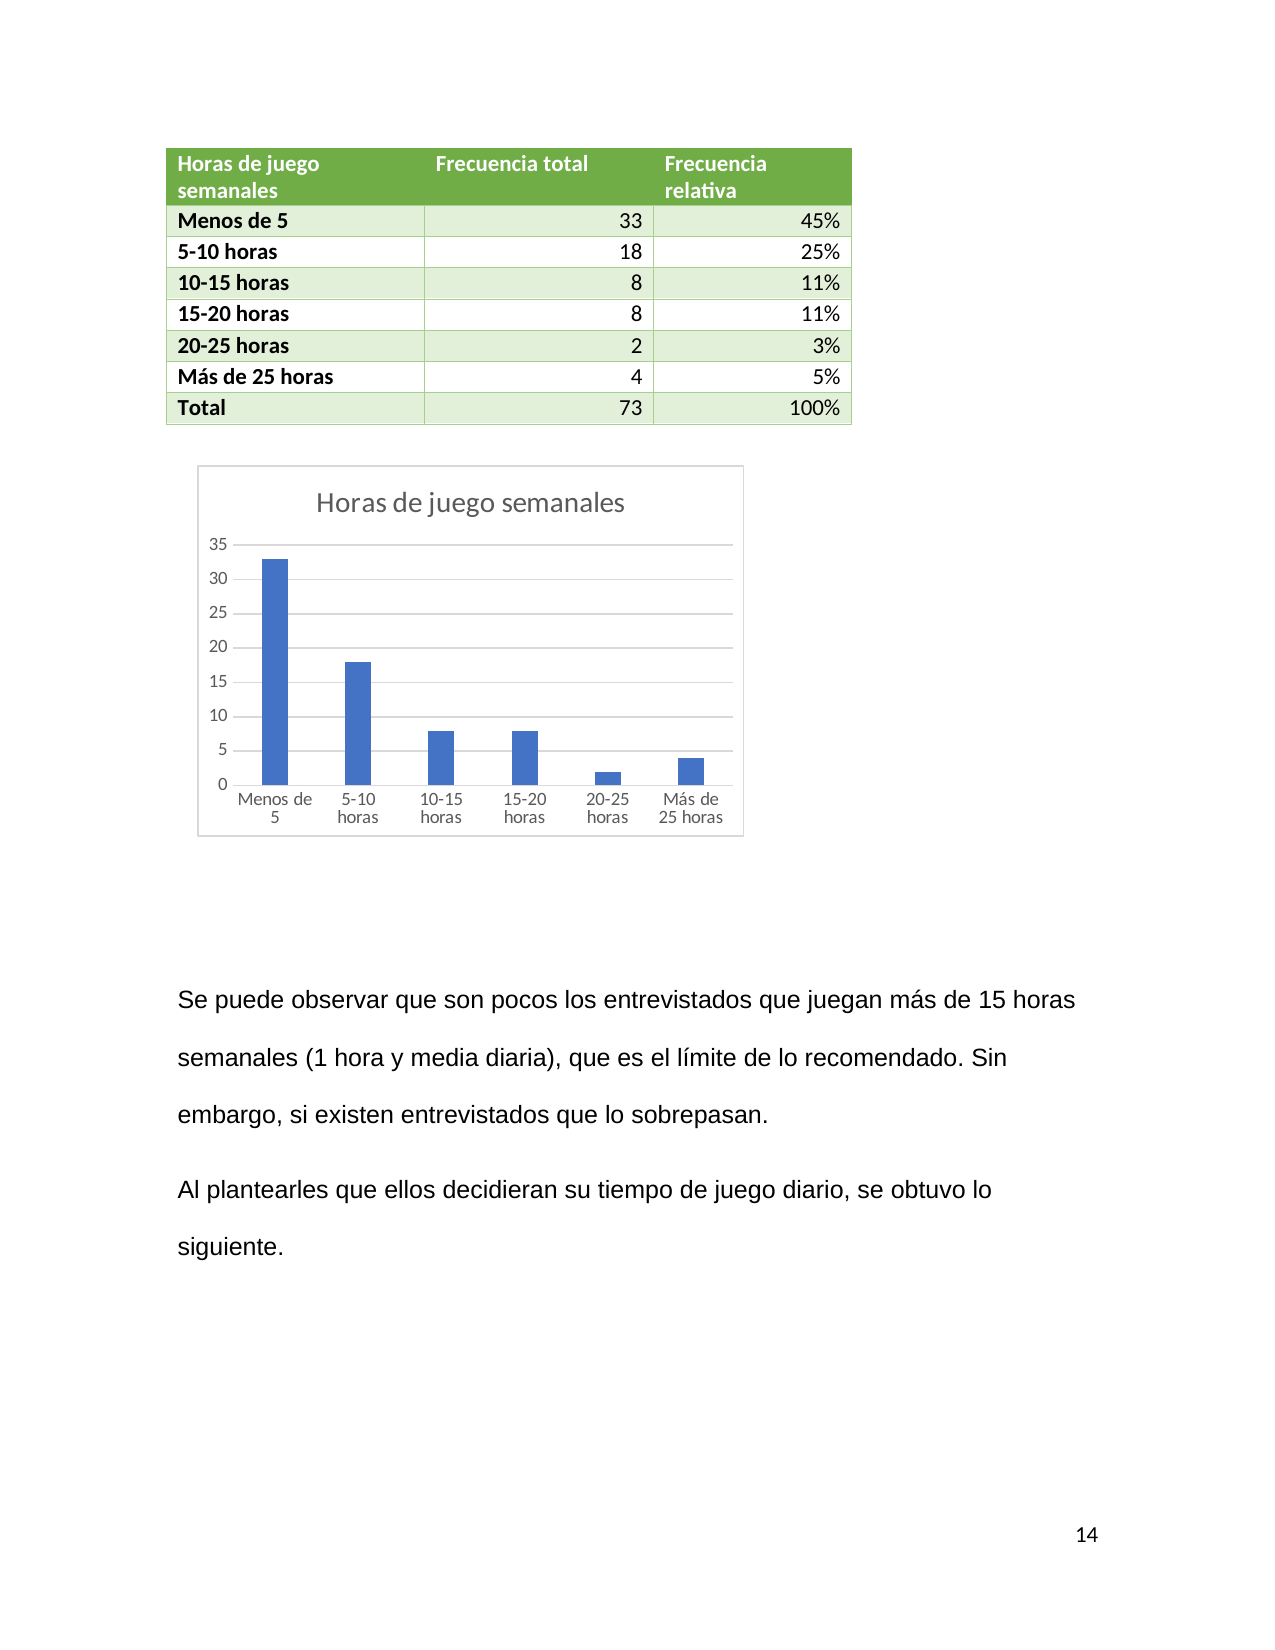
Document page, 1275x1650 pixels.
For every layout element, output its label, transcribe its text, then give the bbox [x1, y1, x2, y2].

text Se puede observar que son pocos los entrevistados que juegan más de 15 horas semanales (1 hora y media diaria), que es el límite de lo recomendado. Sin embargo, si existen entrevistados que lo sobrepasan. [177, 985, 1098, 1129]
table_cell 11% [654, 268, 851, 298]
table_cell 8 [425, 268, 653, 298]
table_cell Total [167, 393, 424, 423]
table_cell 20-25 horas [167, 331, 424, 361]
table_cell 3% [654, 331, 851, 361]
table_cell 45% [654, 206, 851, 236]
table_cell Menos de 5 [167, 206, 424, 236]
table_header Frecuencia relativa [654, 149, 851, 205]
table_cell 4 [425, 362, 653, 392]
table_cell 11% [654, 300, 851, 330]
table_cell 33 [425, 206, 653, 236]
table_cell 100% [654, 393, 851, 423]
table_header Horas de juego semanales [167, 149, 424, 205]
table_cell 73 [425, 393, 653, 423]
text Al plantearles que ellos decidieran su tiempo de juego diario, se obtuvo lo siguiente. [177, 1174, 1098, 1261]
table_cell 5% [654, 362, 851, 392]
table_cell 25% [654, 237, 851, 267]
table_cell 8 [425, 300, 653, 330]
table_cell Más de 25 horas [167, 362, 424, 392]
table_header Frecuencia total [425, 149, 653, 205]
table_cell 18 [425, 237, 653, 267]
table_cell 2 [425, 331, 653, 361]
table_cell 5-10 horas [167, 237, 424, 267]
table_cell 15-20 horas [167, 300, 424, 330]
table_cell 10-15 horas [167, 268, 424, 298]
